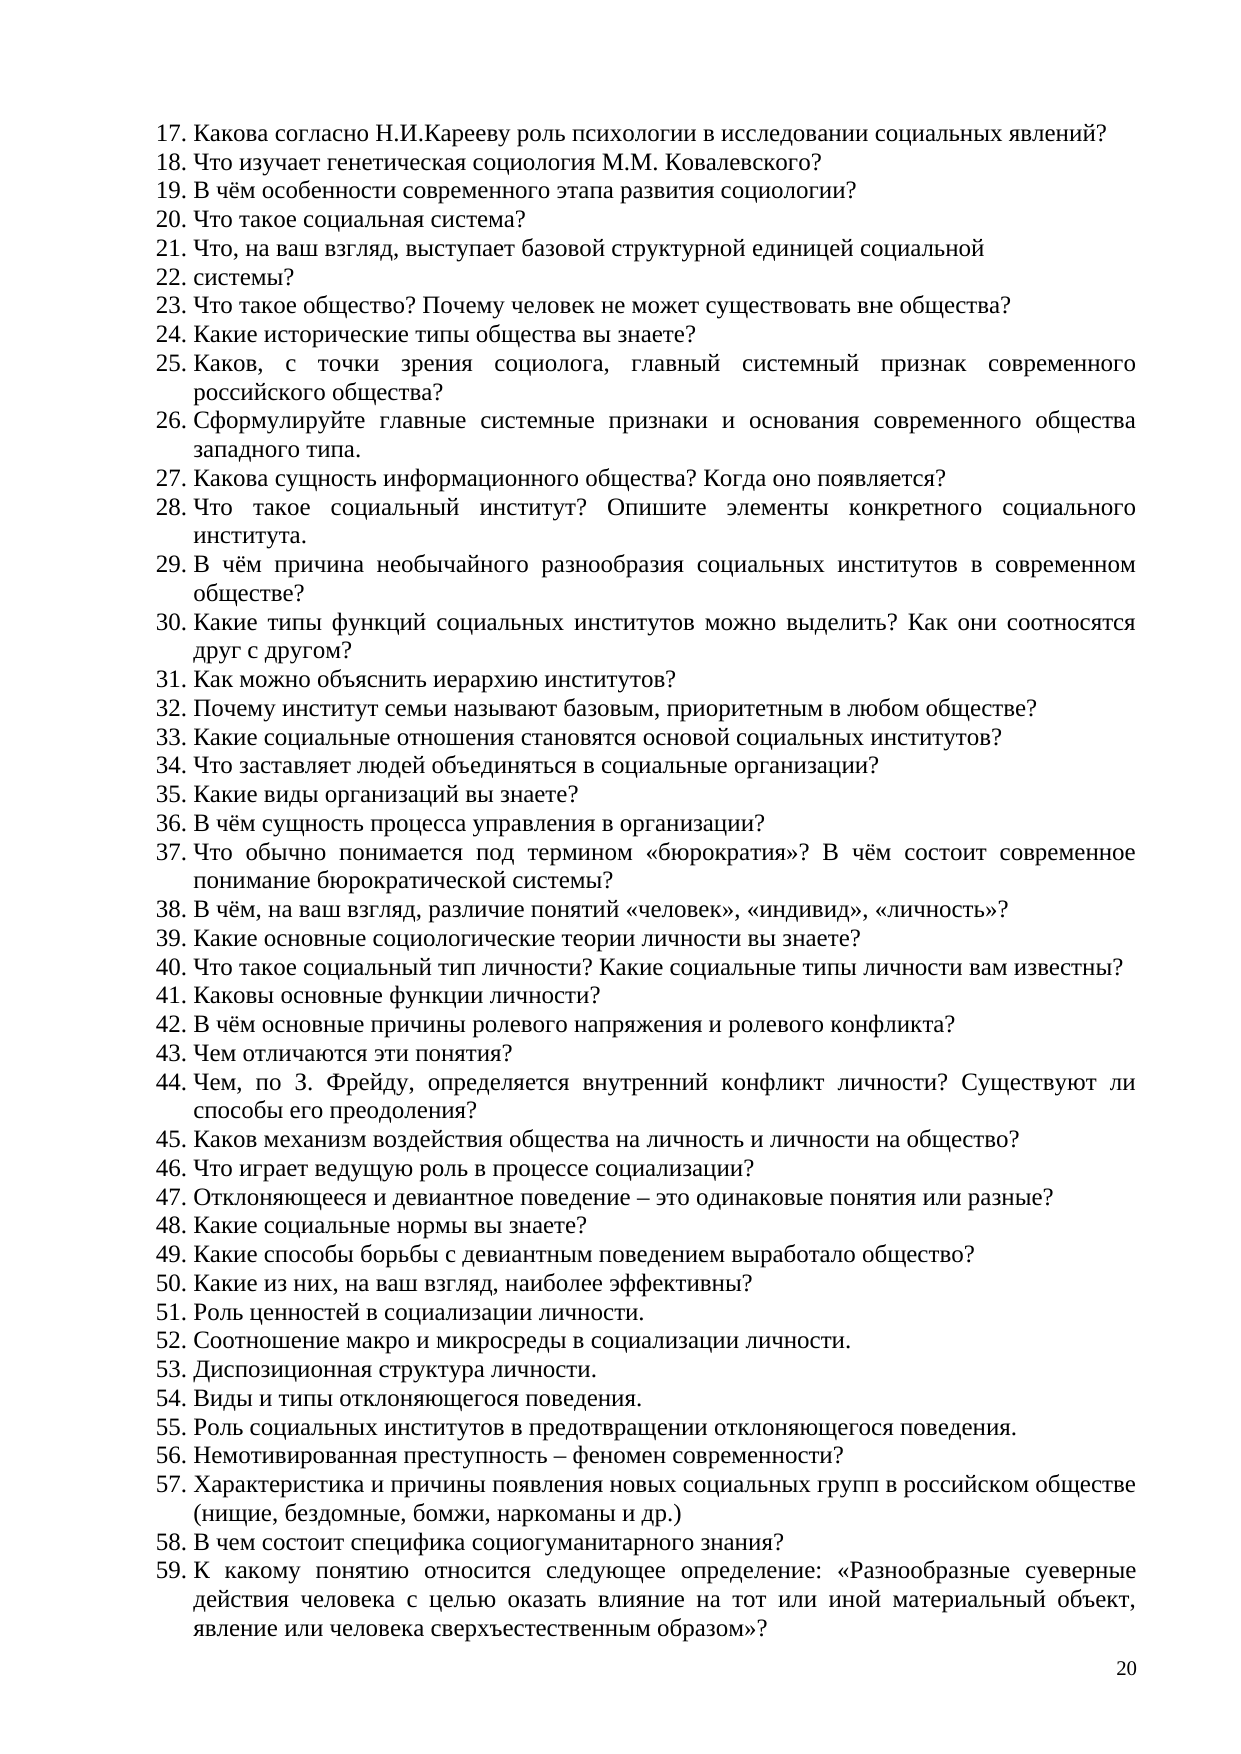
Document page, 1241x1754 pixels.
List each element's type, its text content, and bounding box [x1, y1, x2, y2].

list Каковы основные функции личности? [156, 981, 1137, 1009]
list Что играет ведущую роль в процессе социализации? [156, 1153, 1137, 1182]
list Какова согласно Н.И.Карееву роль психологии в исследовании социальных явлений? [156, 118, 1137, 147]
list В чём причина необычайного разнообразия социальных институтов в современном обществе? [156, 549, 1137, 607]
list Какие виды организаций вы знаете? [156, 779, 1137, 808]
list Сформулируйте главные системные признаки и основания современного общества западного типа. [156, 406, 1137, 463]
list Что заставляет людей объединяться в социальные организации? [156, 751, 1137, 779]
list Какие из них, на ваш взгляд, наиболее эффективны? [156, 1268, 1137, 1297]
list Какие способы борьбы с девиантным поведением выработало общество? [156, 1239, 1137, 1268]
list Какие социальные отношения становятся основой социальных институтов? [156, 722, 1137, 751]
list Что обычно понимается под термином «бюрократия»? В чём состоит современное понимание бюрократической системы? [156, 837, 1137, 894]
list Немотивированная преступность – феномен современности? [156, 1441, 1137, 1469]
list Что изучает генетическая социология М.М. Ковалевского? [156, 147, 1137, 176]
list Какие основные социологические теории личности вы знаете? [156, 923, 1137, 952]
list Что такое социальный институт? Опишите элементы конкретного социального института. [156, 492, 1137, 549]
list В чём сущность процесса управления в организации? [156, 808, 1137, 837]
list Каков механизм воздействия общества на личность и личности на общество? [156, 1124, 1137, 1153]
list В чём, на ваш взгляд, различие понятий «человек», «индивид», «личность»? [156, 894, 1137, 923]
list К какому понятию относится следующее определение: «Разнообразные суеверные действия человека с целью оказать влияние на тот или иной материальный объект, явление или человека сверхъестественным образом»? [156, 1556, 1137, 1642]
list Что такое социальный тип личности? Какие социальные типы личности вам известны? [156, 952, 1137, 981]
list Роль социальных институтов в предотвращении отклоняющегося поведения. [156, 1412, 1137, 1441]
list Чем отличаются эти понятия? [156, 1038, 1137, 1067]
list Диспозиционная структура личности. [156, 1354, 1137, 1383]
list Что такое общество? Почему человек не может существовать вне общества? [156, 291, 1137, 319]
list Что такое социальная система? [156, 204, 1137, 233]
list Роль ценностей в социализации личности. [156, 1297, 1137, 1326]
list Каков, с точки зрения социолога, главный системный признак современного российского общества? [156, 348, 1137, 406]
list В чем состоит специфика социогуманитарного знания? [156, 1527, 1137, 1556]
list Характеристика и причины появления новых социальных групп в российском обществе (нищие, бездомные, бомжи, наркоманы и др.) [156, 1469, 1137, 1527]
list Чем, по З. Фрейду, определяется внутренний конфликт личности? Существуют ли способы его преодоления? [156, 1067, 1137, 1124]
list Соотношение макро и микросреды в социализации личности. [156, 1326, 1137, 1354]
list Почему институт семьи называют базовым, приоритетным в любом обществе? [156, 693, 1137, 722]
list Какие типы функций социальных институтов можно выделить? Как они соотносятся друг с другом? [156, 607, 1137, 664]
list системы? [156, 262, 1137, 291]
list Какова сущность информационного общества? Когда оно появляется? [156, 463, 1137, 492]
list Что, на ваш взгляд, выступает базовой структурной единицей социальной [156, 233, 1137, 262]
list Какие исторические типы общества вы знаете? [156, 319, 1137, 348]
list В чём основные причины ролевого напряжения и ролевого конфликта? [156, 1009, 1137, 1038]
list Как можно объяснить иерархию институтов? [156, 664, 1137, 693]
list Отклоняющееся и девиантное поведение – это одинаковые понятия или разные? [156, 1182, 1137, 1211]
list В чём особенности современного этапа развития социологии? [156, 176, 1137, 204]
list Какие социальные нормы вы знаете? [156, 1211, 1137, 1239]
list Виды и типы отклоняющегося поведения. [156, 1383, 1137, 1412]
